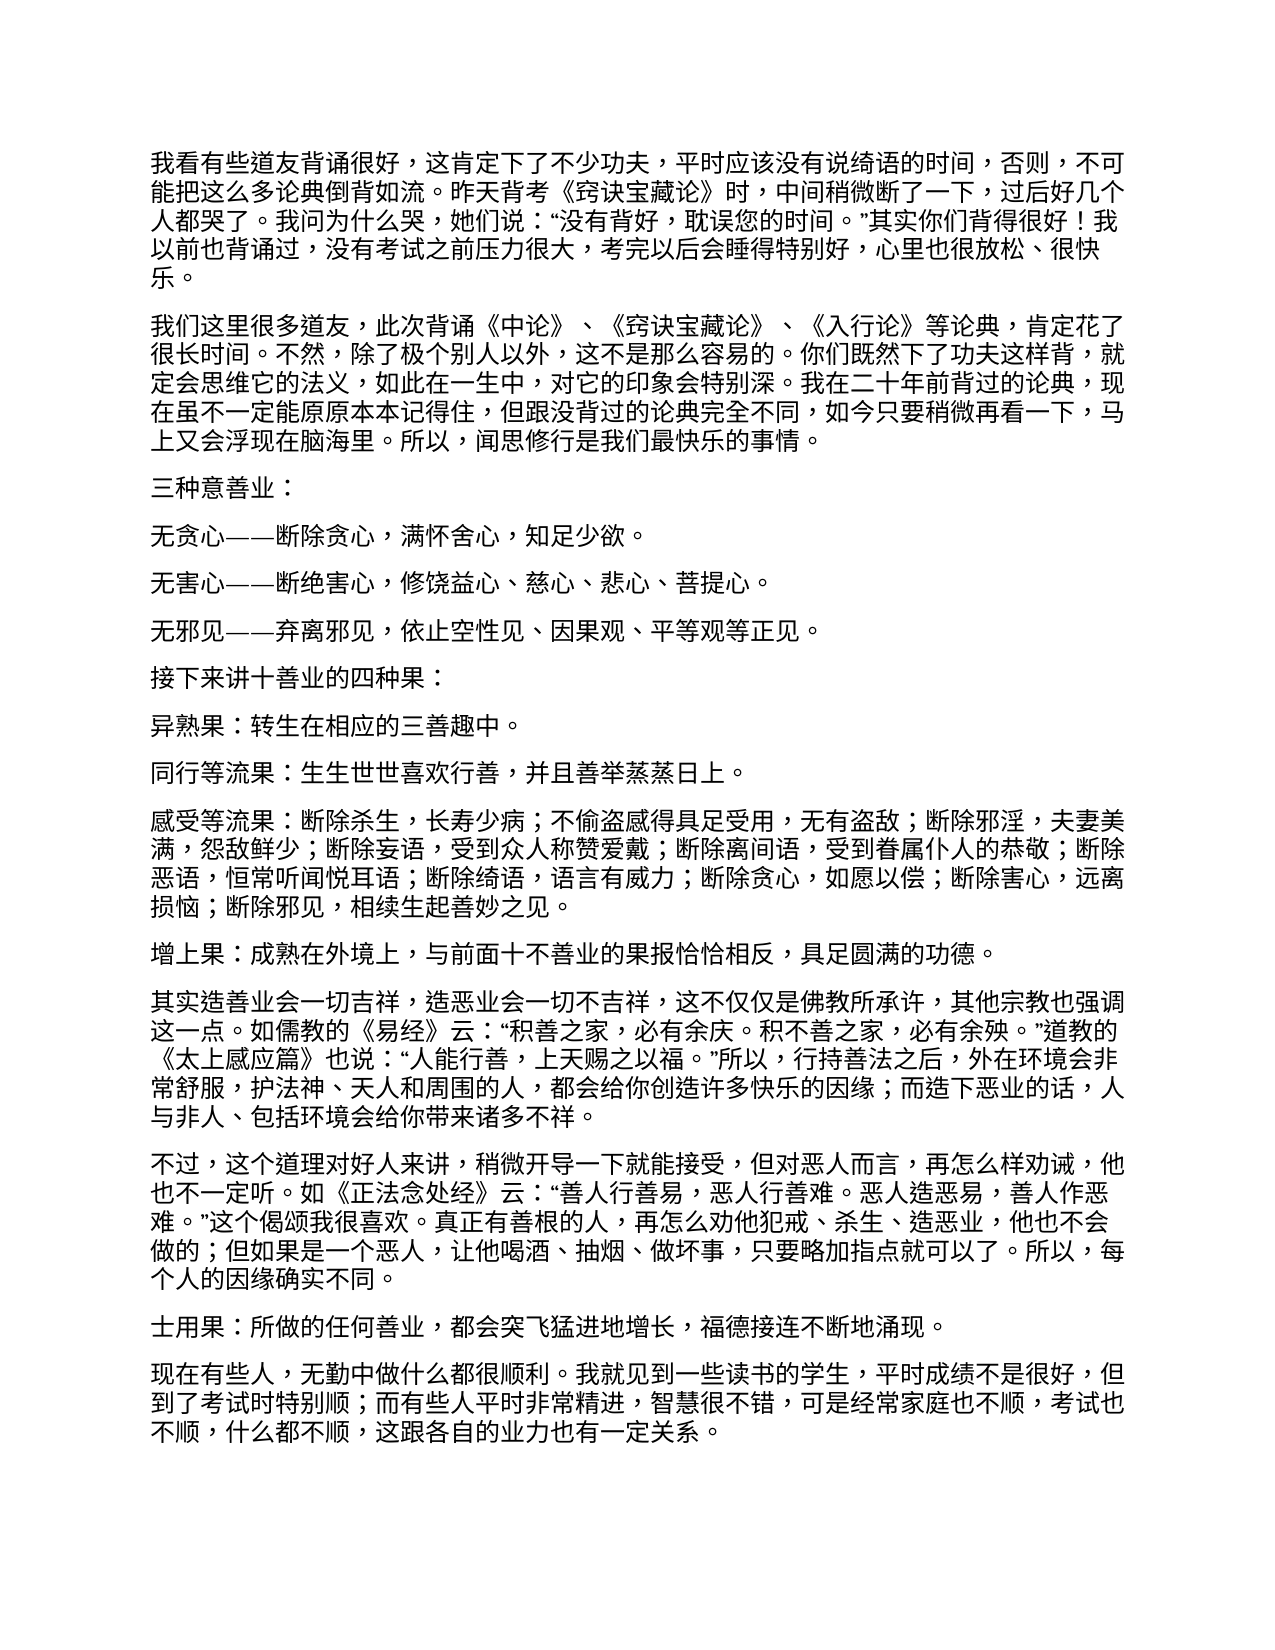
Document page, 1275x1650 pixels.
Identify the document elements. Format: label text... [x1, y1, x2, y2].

text 无邪见——弃离邪见，依止空性见、因果观、平等观等正见。 [150, 617, 1125, 646]
text 接下来讲十善业的四种果： [150, 665, 1125, 694]
text 我们这里很多道友，此次背诵《中论》、《窍诀宝藏论》、《入行论》等论典，肯定花了很长时间。不然，除了极个别人以外，这不是那么容易的。你们既然下了功夫这样背，就定会思维它的法义，如此在一生中，对它的印象会特别深。我在二十年前背过的论典，现在虽不一定能原原本本记得住，但跟没背过的论典完全不同，如今只要稍微再看一下，马上又会浮现在脑海里。所以，闻思修行是我们最快乐的事情。 [150, 312, 1125, 456]
text 异熟果：转生在相应的三善趣中。 [150, 712, 1125, 741]
text 现在有些人，无勤中做什么都很顺利。我就见到一些读书的学生，平时成绩不是很好，但到了考试时特别顺；而有些人平时非常精进，智慧很不错，可是经常家庭也不顺，考试也不顺，什么都不顺，这跟各自的业力也有一定关系。 [150, 1361, 1125, 1447]
text 无贪心——断除贪心，满怀舍心，知足少欲。 [150, 522, 1125, 551]
text 同行等流果：生生世世喜欢行善，并且善举蒸蒸日上。 [150, 760, 1125, 789]
text 不过，这个道理对好人来讲，稍微开导一下就能接受，但对恶人而言，再怎么样劝诫，他也不一定听。如《正法念处经》云：“善人行善易，恶人行善难。恶人造恶易，善人作恶难。”这个偈颂我很喜欢。真正有善根的人，再怎么劝他犯戒、杀生、造恶业，他也不会做的；但如果是一个恶人，让他喝酒、抽烟、做坏事，只要略加指点就可以了。所以，每个人的因缘确实不同。 [150, 1151, 1125, 1295]
text 无害心——断绝害心，修饶益心、慈心、悲心、菩提心。 [150, 570, 1125, 599]
text 感受等流果：断除杀生，长寿少病；不偷盗感得具足受用，无有盗敌；断除邪淫，夫妻美满，怨敌鲜少；断除妄语，受到众人称赞爱戴；断除离间语，受到眷属仆人的恭敬；断除恶语，恒常听闻悦耳语；断除绮语，语言有威力；断除贪心，如愿以偿；断除害心，远离损恼；断除邪见，相续生起善妙之见。 [150, 807, 1125, 922]
text 士用果：所做的任何善业，都会突飞猛进地增长，福德接连不断地涌现。 [150, 1314, 1125, 1342]
text 其实造善业会一切吉祥，造恶业会一切不吉祥，这不仅仅是佛教所承许，其他宗教也强调这一点。如儒教的《易经》云：“积善之家，必有余庆。积不善之家，必有余殃。”道教的《太上感应篇》也说：“人能行善，上天赐之以福。”所以，行持善法之后，外在环境会非常舒服，护法神、天人和周围的人，都会给你创造许多快乐的因缘；而造下恶业的话，人与非人、包括环境会给你带来诸多不祥。 [150, 989, 1125, 1132]
text 我看有些道友背诵很好，这肯定下了不少功夫，平时应该没有说绮语的时间，否则，不可能把这么多论典倒背如流。昨天背考《窍诀宝藏论》时，中间稍微断了一下，过后好几个人都哭了。我问为什么哭，她们说：“没有背好，耽误您的时间。”其实你们背得很好！我以前也背诵过，没有考试之前压力很大，考完以后会睡得特别好，心里也很放松、很快乐。 [150, 150, 1125, 294]
text 增上果：成熟在外境上，与前面十不善业的果报恰恰相反，具足圆满的功德。 [150, 941, 1125, 970]
text 三种意善业： [150, 475, 1125, 504]
